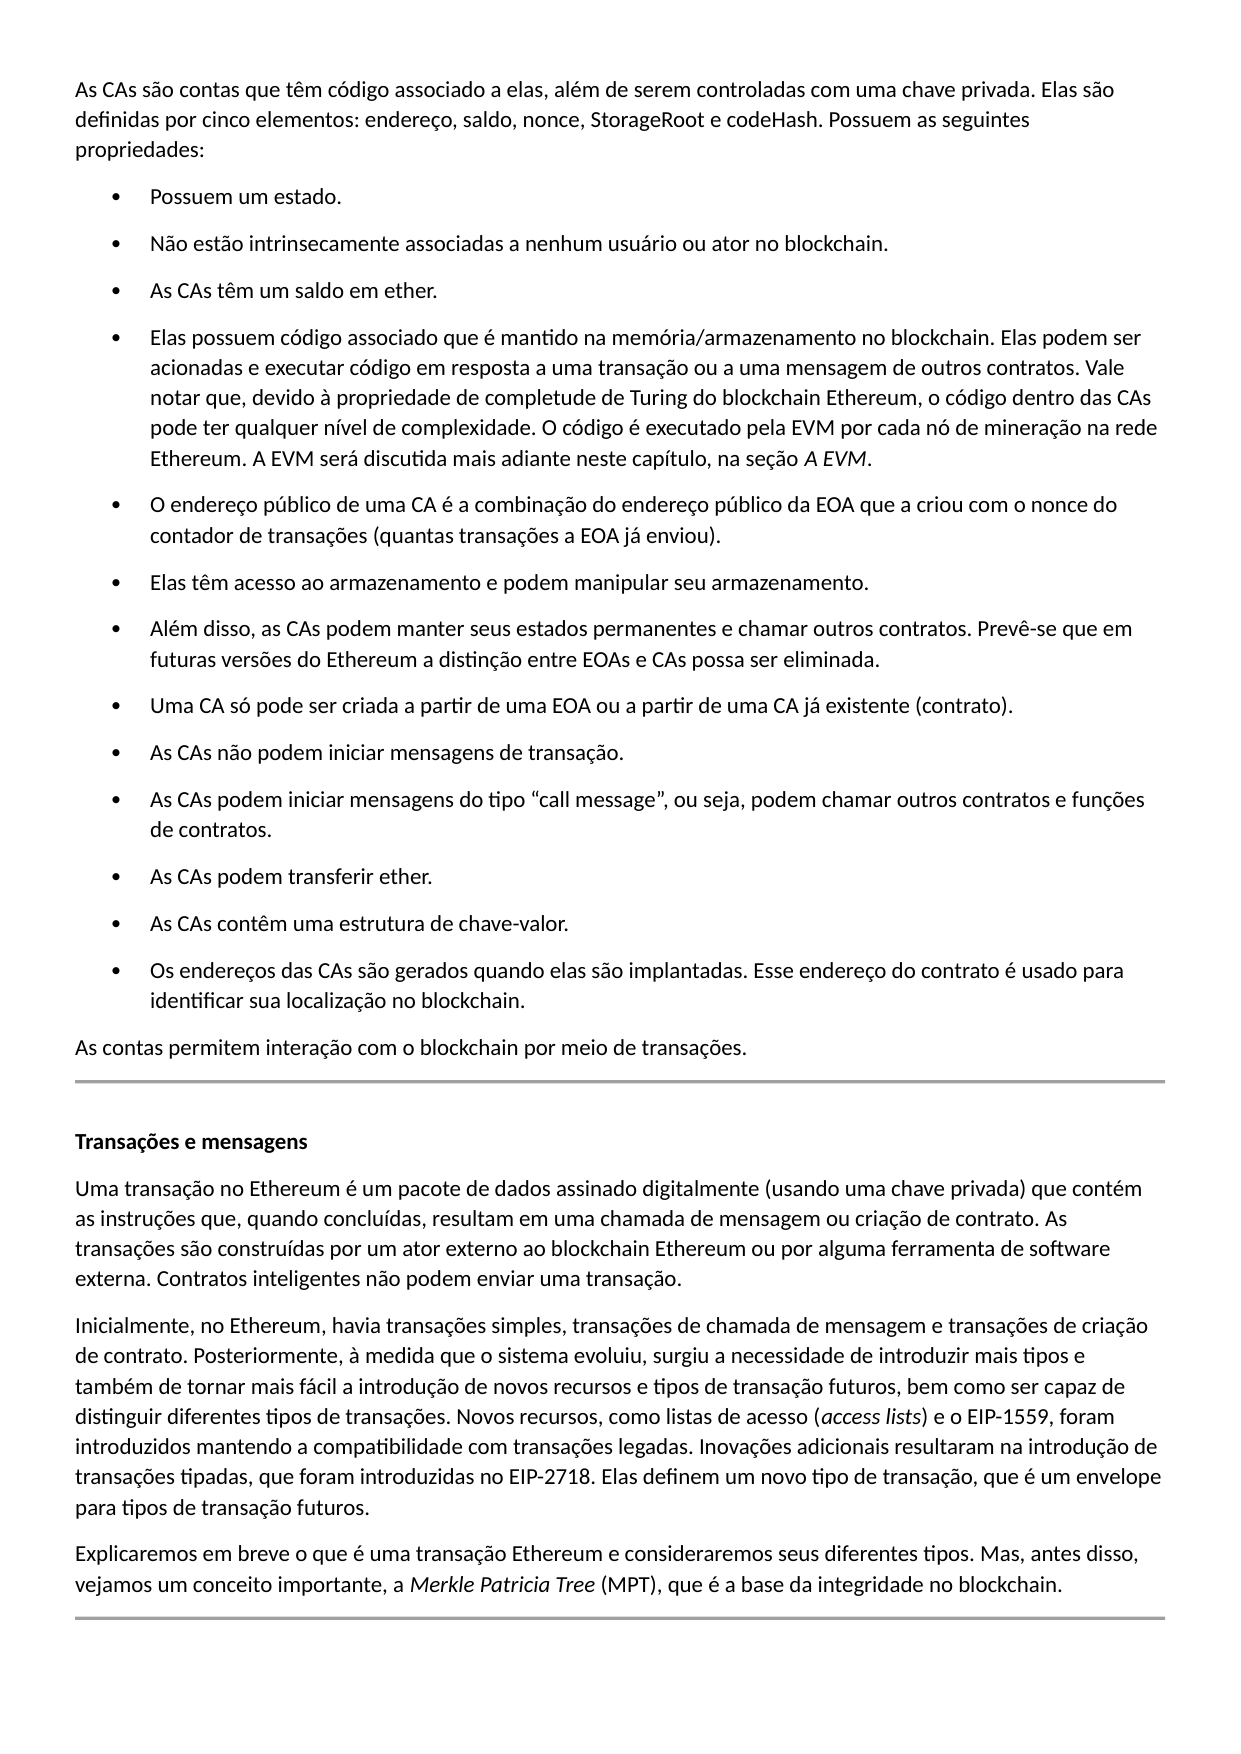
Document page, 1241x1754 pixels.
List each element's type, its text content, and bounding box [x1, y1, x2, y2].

list Além disso, as CAs podem manter seus estados permanentes e chamar outros contratos. Prevê-se que em futuras versões do Ethereum a distinção entre EOAs e CAs possa ser eliminada. [112, 614, 1165, 673]
list O endereço público de uma CA é a combinação do endereço público da EOA que a criou com o nonce do contador de transações (quantas transações a EOA já enviou). [112, 491, 1165, 549]
text Explicaremos em breve o que é uma transação Ethereum e consideraremos seus diferentes tipos. Mas, antes disso, vejamos um conceito importante, a Merkle Patricia Tree (MPT), que é a base da integridade no blockchain. [75, 1539, 1165, 1598]
list As CAs têm um saldo em ether. [112, 276, 1165, 304]
list As CAs podem transferir ether. [112, 862, 1165, 891]
list Não estão intrinsecamente associadas a nenhum usuário ou ator no blockchain. [112, 229, 1165, 257]
list As CAs não podem iniciar mensagens de transação. [112, 738, 1165, 767]
text As contas permitem interação com o blockchain por meio de transações. [75, 1033, 1165, 1061]
list Uma CA só pode ser criada a partir de uma EOA ou a partir de uma CA já existente (contrato). [112, 692, 1165, 720]
text Inicialmente, no Ethereum, havia transações simples, transações de chamada de mensagem e transações de criação de contrato. Posteriormente, à medida que o sistema evoluiu, surgiu a necessidade de introduzir mais tipos e também de tornar mais fácil a introdução de novos recursos e tipos de transação futuros, bem como ser capaz de distinguir diferentes tipos de transações. Novos recursos, como listas de acesso (access lists) e o EIP-1559, foram introduzidos mantendo a compatibilidade com transações legadas. Inovações adicionais resultaram na introdução de transações tipadas, que foram introduzidas no EIP-2718. Elas definem um novo tipo de transação, que é um envelope para tipos de transação futuros. [75, 1311, 1165, 1521]
list As CAs podem iniciar mensagens do tipo “call message”, ou seja, podem chamar outros contratos e funções de contratos. [112, 785, 1165, 844]
text Uma transação no Ethereum é um pacote de dados assinado digitalmente (usando uma chave privada) que contém as instruções que, quando concluídas, resultam em uma chamada de mensagem ou criação de contrato. As transações são construídas por um ator externo ao blockchain Ethereum ou por alguma ferramenta de software externa. Contratos inteligentes não podem enviar uma transação. [75, 1174, 1165, 1293]
text Transações e mensagens [75, 1127, 1165, 1155]
list Possuem um estado. [112, 182, 1165, 210]
list Elas têm acesso ao armazenamento e podem manipular seu armazenamento. [112, 568, 1165, 596]
list Os endereços das CAs são gerados quando elas são implantadas. Esse endereço do contrato é usado para identificar sua localização no blockchain. [112, 956, 1165, 1014]
text As CAs são contas que têm código associado a elas, além de serem controladas com uma chave privada. Elas são definidas por cinco elementos: endereço, saldo, nonce, StorageRoot e codeHash. Possuem as seguintes propriedades: [75, 75, 1165, 163]
list As CAs contêm uma estrutura de chave-valor. [112, 909, 1165, 937]
list Elas possuem código associado que é mantido na memória/armazenamento no blockchain. Elas podem ser acionadas e executar código em resposta a uma transação ou a uma mensagem de outros contratos. Vale notar que, devido à propriedade de completude de Turing do blockchain Ethereum, o código dentro das CAs pode ter qualquer nível de complexidade. O código é executado pela EVM por cada nó de mineração na rede Ethereum. A EVM será discutida mais adiante neste capítulo, na seção A EVM. [112, 323, 1165, 472]
